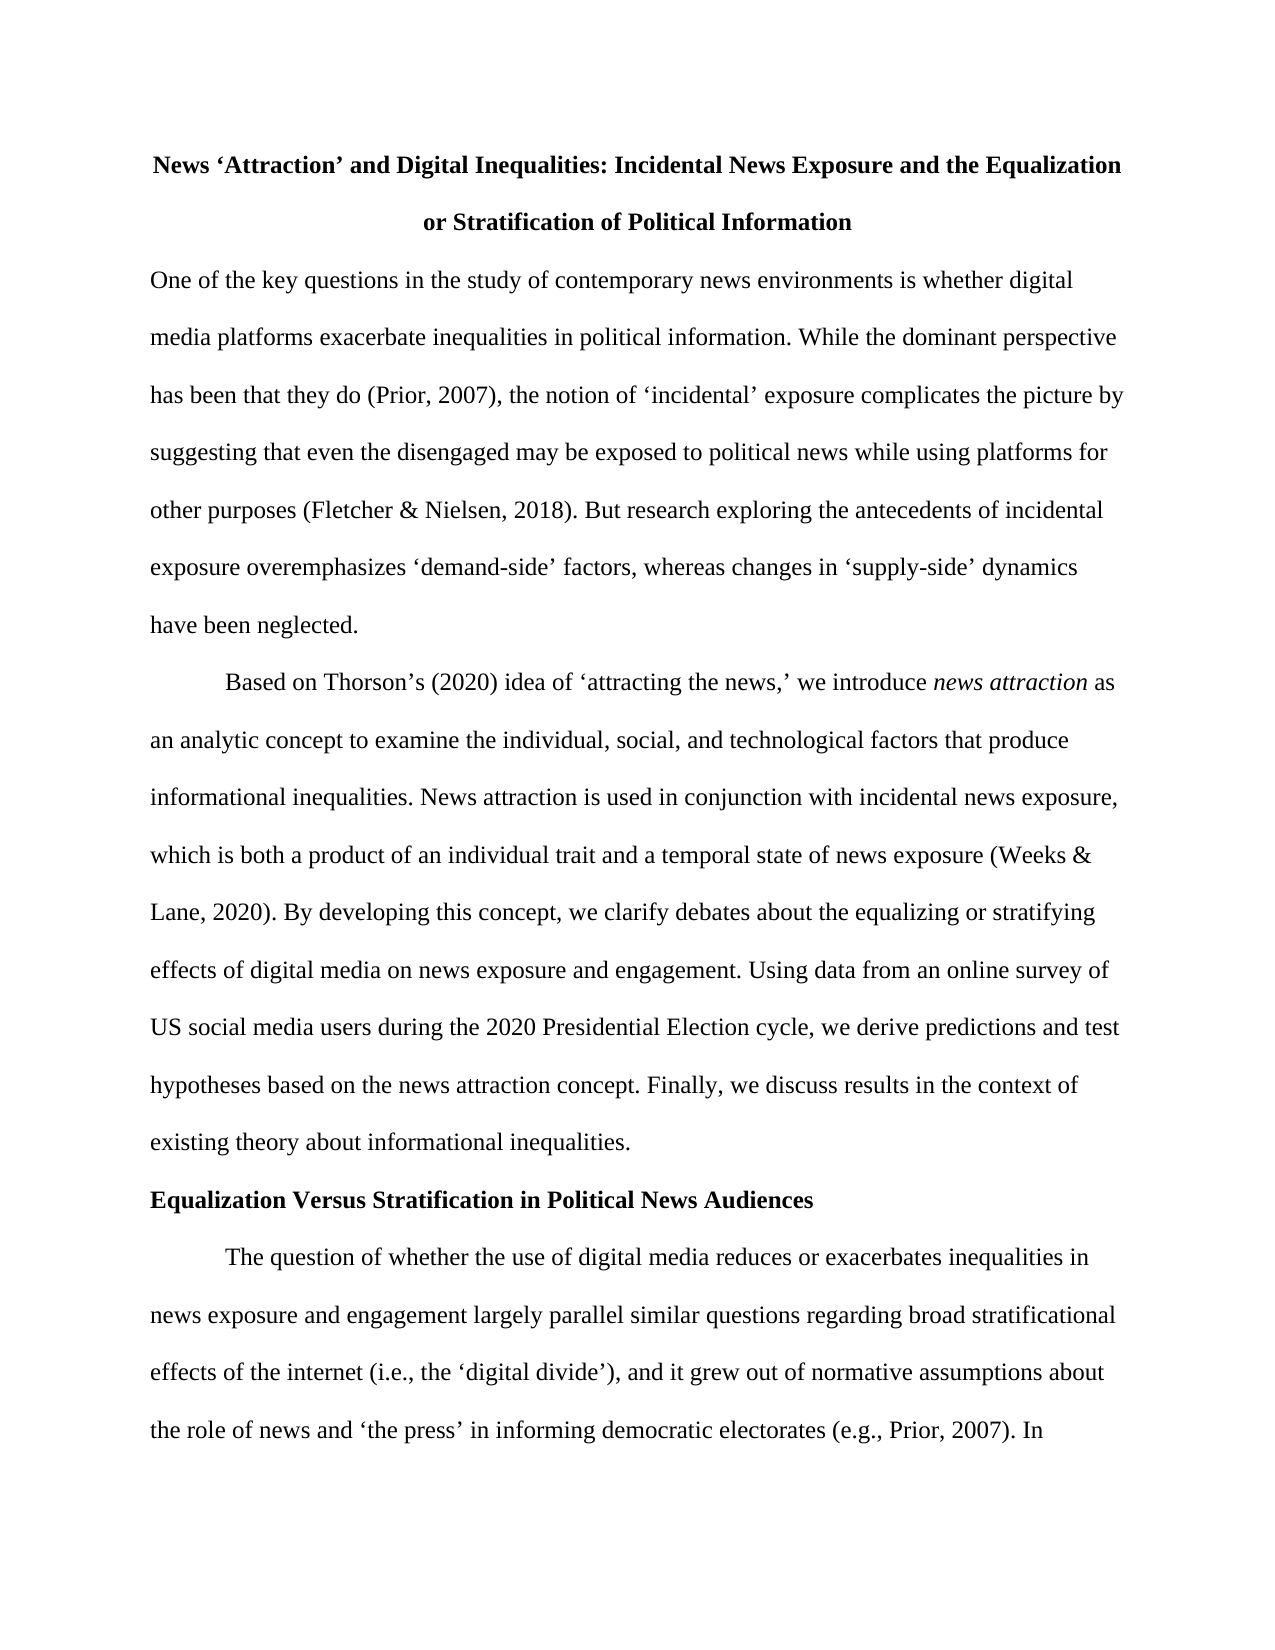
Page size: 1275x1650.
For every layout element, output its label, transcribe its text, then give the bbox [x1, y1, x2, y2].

text Equalization Versus Stratification in Political News Audiences [150, 1185, 1125, 1214]
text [150, 1242, 1125, 1444]
text Based on Thorson’s (2020) idea of ‘attracting the news,’ we introduce news attraction as an analytic concept to examine the individual, social, and technological factors that produce informational inequalities. News attraction is used in conjunction with incidental news exposure, which is both a product of an individual trait and a temporal state of news exposure (Weeks & Lane, 2020). By developing this concept, we clarify debates about the equalizing or stratifying effects of digital media on news exposure and engagement. Using data from an online survey of US social media users during the 2020 Presidential Election cycle, we derive predictions and test hypotheses based on the news attraction concept. Finally, we discuss results in the context of existing theory about informational inequalities. [150, 667, 1125, 1156]
text One of the key questions in the study of contemporary news environments is whether digital media platforms exacerbate inequalities in political information. While the dominant perspective has been that they do (Prior, 2007), the notion of ‘incidental’ exposure complicates the picture by suggesting that even the disengaged may be exposed to political news while using platforms for other purposes (Fletcher & Nielsen, 2018). But research exploring the antecedents of incidental exposure overemphasizes ‘demand-side’ factors, whereas changes in ‘supply-side’ dynamics have been neglected. [150, 265, 1125, 639]
text News ‘Attraction’ and Digital Inequalities: Incidental News Exposure and the Equalization or Stratification of Political Information [150, 150, 1125, 236]
